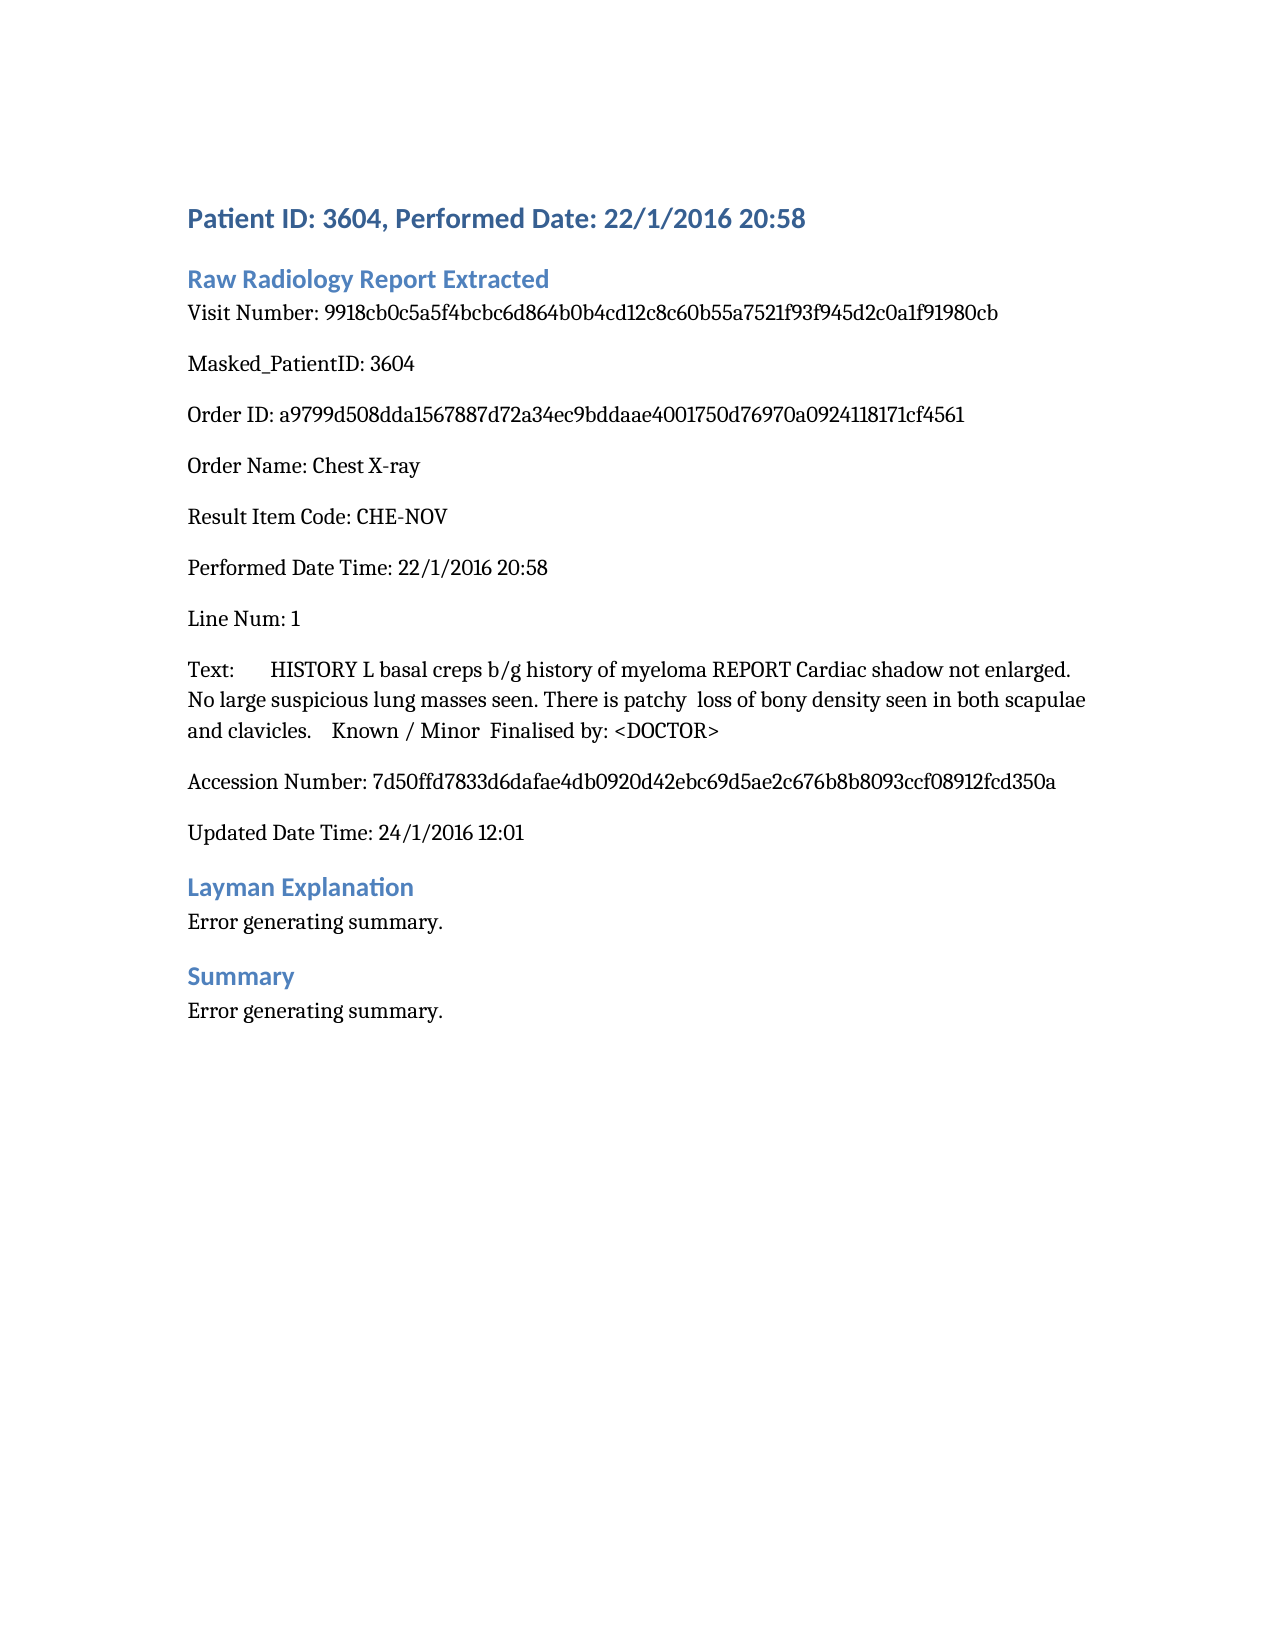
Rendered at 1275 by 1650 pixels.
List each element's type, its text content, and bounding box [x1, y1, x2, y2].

text Updated Date Time: 24/1/2016 12:01 [187, 819, 1087, 846]
text Performed Date Time: 22/1/2016 20:58 [187, 555, 1087, 581]
subtitle Patient ID: 3604, Performed Date: 22/1/2016 20:58 [187, 200, 1087, 236]
text Visit Number: 9918cb0c5a5f4bcbc6d864b0b4cd12c8c60b55a7521f93f945d2c0a1f91980cb [187, 300, 1087, 326]
subtitle Raw Radiology Report Extracted [187, 262, 1087, 295]
text Error generating summary. [187, 997, 1087, 1024]
text Result Item Code: CHE-NOV [187, 504, 1087, 530]
text Order ID: a9799d508dda1567887d72a34ec9bddaae4001750d76970a0924118171cf4561 [187, 402, 1087, 428]
text Accession Number: 7d50ffd7833d6dafae4db0920d42ebc69d5ae2c676b8b8093ccf08912fcd350a [187, 768, 1087, 795]
subtitle Summary [187, 959, 1087, 992]
text Error generating summary. [187, 908, 1087, 935]
text Masked_PatientID: 3604 [187, 351, 1087, 377]
text Text: HISTORY L basal creps b/g history of myeloma REPORT Cardiac shadow not enlarged. No large suspicious lung masses seen. There is patchy loss of bony density seen in both scapulae and clavicles. Known / Minor Finalised by: <DOCTOR> [187, 657, 1087, 744]
text Order Name: Chest X-ray [187, 453, 1087, 479]
subtitle Layman Explanation [187, 871, 1087, 903]
text Line Num: 1 [187, 606, 1087, 632]
